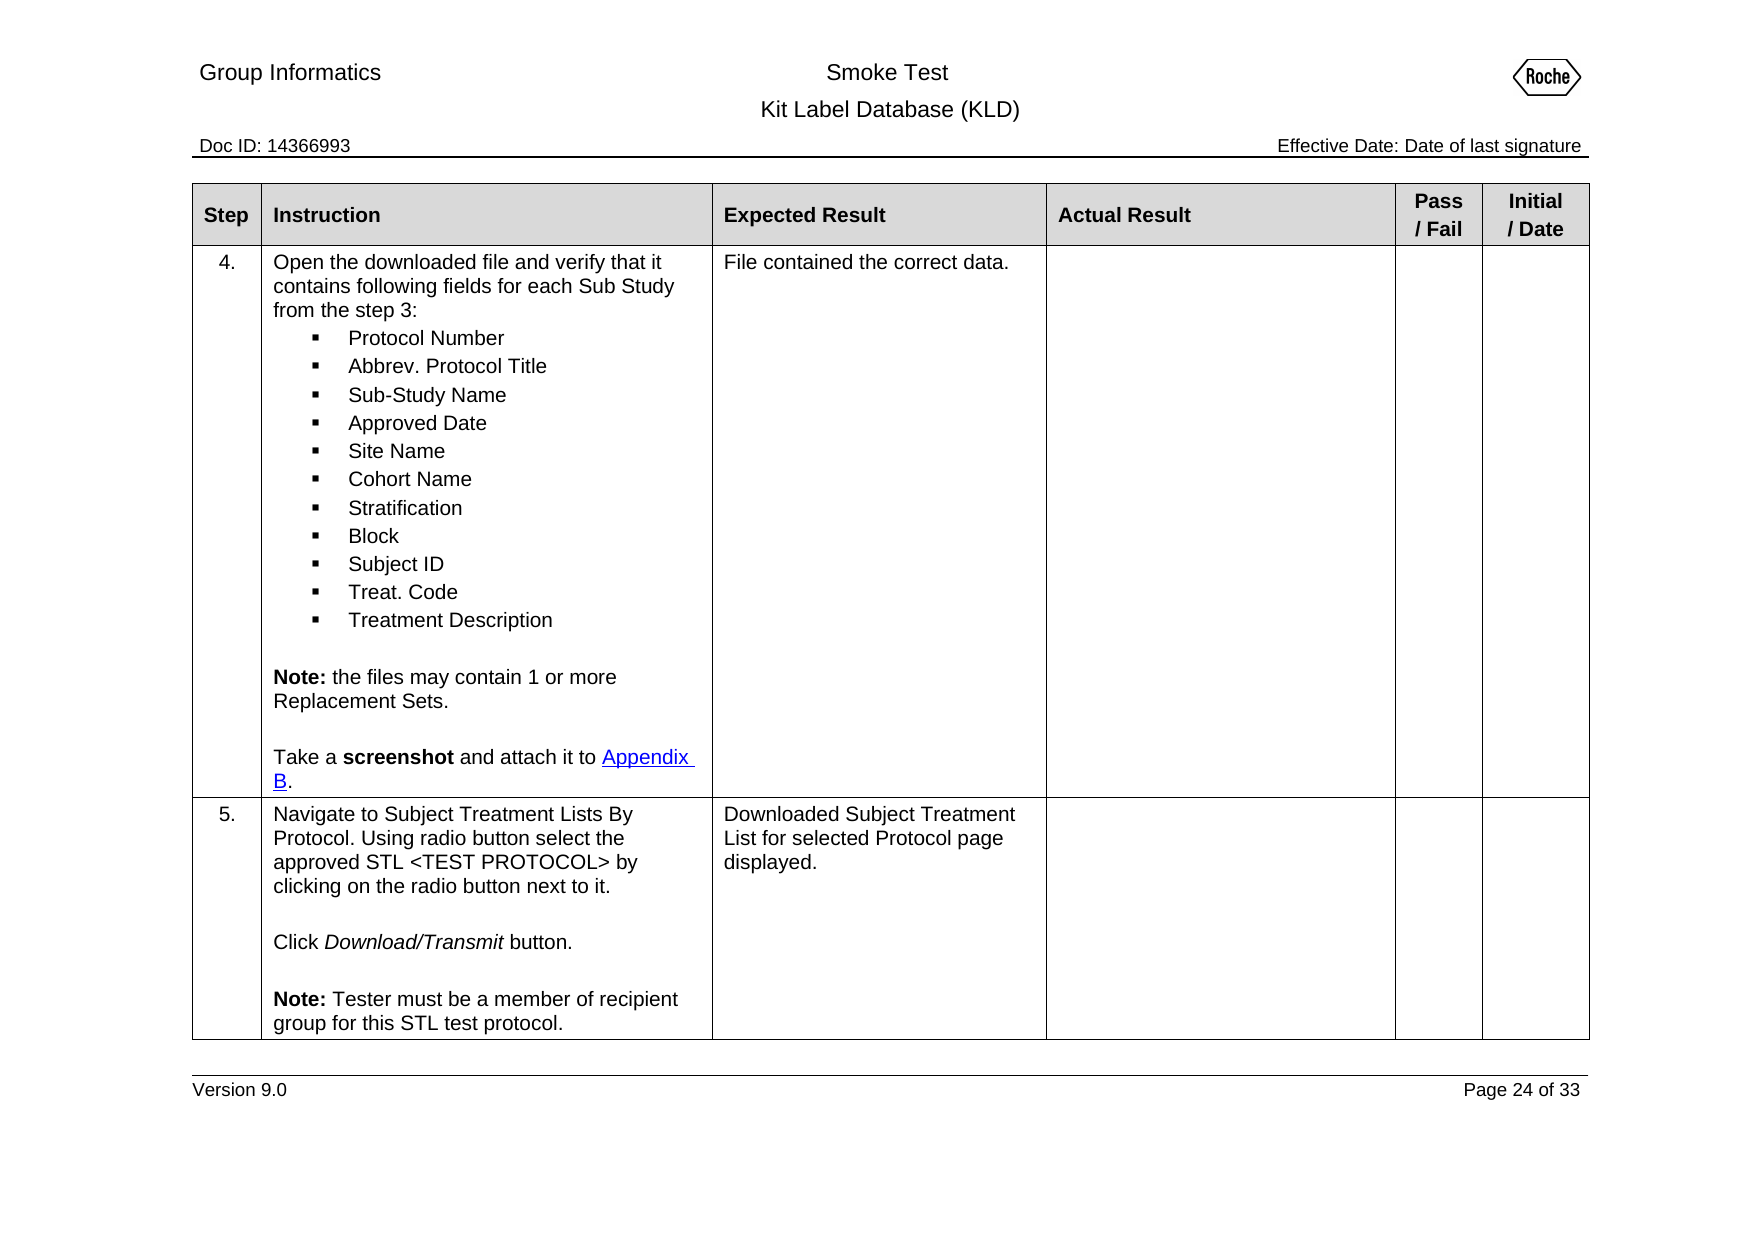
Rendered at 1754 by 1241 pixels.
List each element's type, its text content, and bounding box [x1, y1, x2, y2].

table_cell [193, 798, 261, 1038]
table_cell [1047, 798, 1395, 1038]
table_cell [1047, 246, 1395, 797]
picture [1512, 59, 1582, 96]
table_cell [1483, 246, 1589, 797]
table_header Pass / Fail [1396, 184, 1482, 245]
table_cell [193, 246, 261, 797]
table_cell [1483, 798, 1589, 1038]
table_cell [1396, 798, 1482, 1038]
table_cell File contained the correct data. [713, 246, 1046, 797]
table_header Step [193, 184, 261, 245]
table_cell Downloaded Subject Treatment List for selected Protocol page displayed. [713, 798, 1046, 1038]
table_cell [1396, 246, 1482, 797]
table_header Initial / Date [1483, 184, 1589, 245]
table_header Instruction [262, 184, 712, 245]
table_cell Navigate to Subject Treatment Lists By Protocol. Using radio button select the approved STL <TEST PROTOCOL> by clicking on the radio button next to it. Click Download/Transmit button. Note: Tester must be a member of recipient group for this STL test protocol. [262, 798, 712, 1038]
table_header Actual Result [1047, 184, 1395, 245]
table_cell Open the downloaded file and verify that it contains following fields for each Sub Study from the step 3: Protocol Number Abbrev. Protocol Title Sub-Study Name Approved Date Site Name Cohort Name Stratification Block Subject ID Treat. Code Treatment Description Note: the files may contain 1 or more Replacement Sets. Take a screenshot and attach it to Appendix B. [262, 246, 712, 797]
table_header Expected Result [713, 184, 1046, 245]
